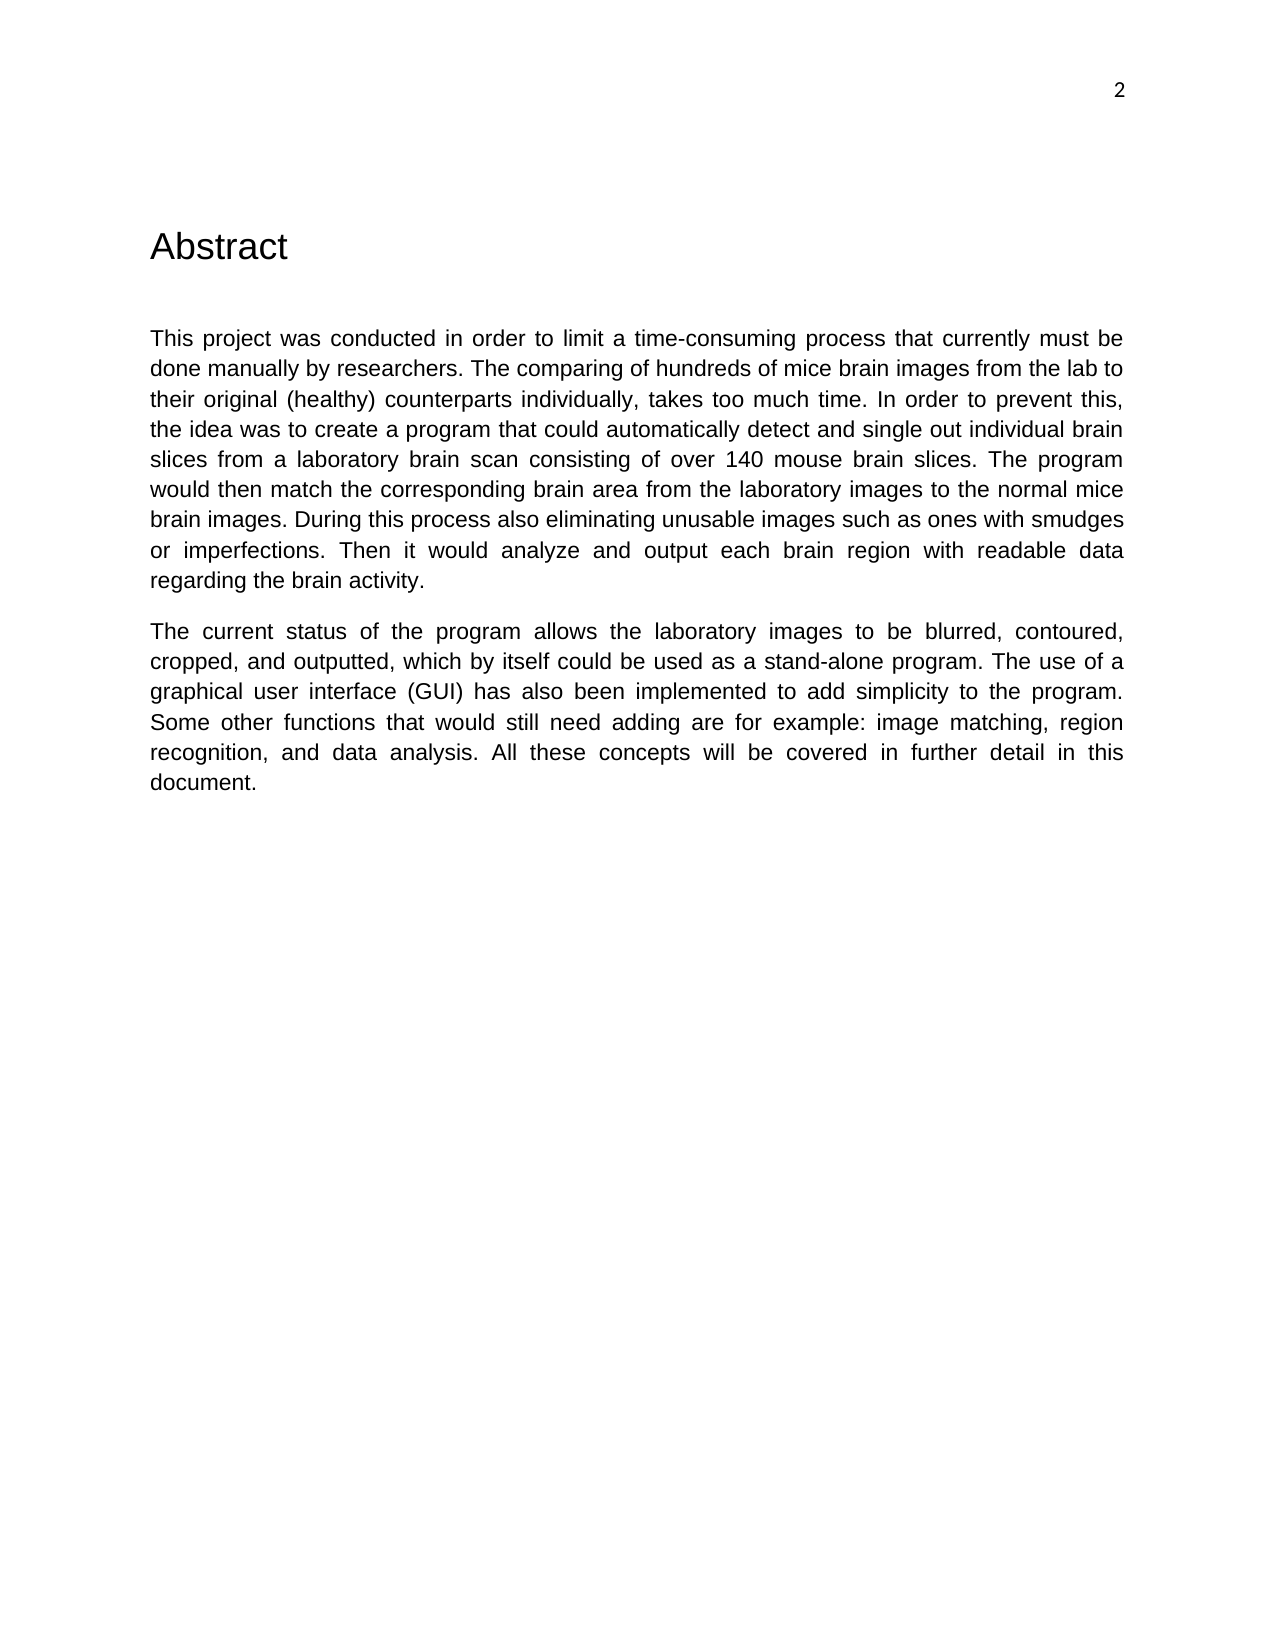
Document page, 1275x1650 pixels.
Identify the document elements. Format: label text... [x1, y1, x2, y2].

text The current status of the program allows the laboratory images to be blurred, contoured, cropped, and outputted, which by itself could be used as a stand-alone program. The use of a graphical user interface (GUI) has also been implemented to add simplicity to the program. Some other functions that would still need adding are for example: image matching, region recognition, and data analysis. All these concepts will be covered in further detail in this document. [150, 618, 1125, 795]
subtitle Abstract [150, 224, 1125, 268]
text This project was conducted in order to limit a time-consuming process that currently must be done manually by researchers. The comparing of hundreds of mice brain images from the lab to their original (healthy) counterparts individually, takes too much time. In order to prevent this, the idea was to create a program that could automatically detect and single out individual brain slices from a laboratory brain scan consisting of over 140 mouse brain slices. The program would then match the corresponding brain area from the laboratory images to the normal mice brain images. During this process also eliminating unusable images such as ones with smudges or imperfections. Then it would analyze and output each brain region with readable data regarding the brain activity. [150, 325, 1125, 593]
